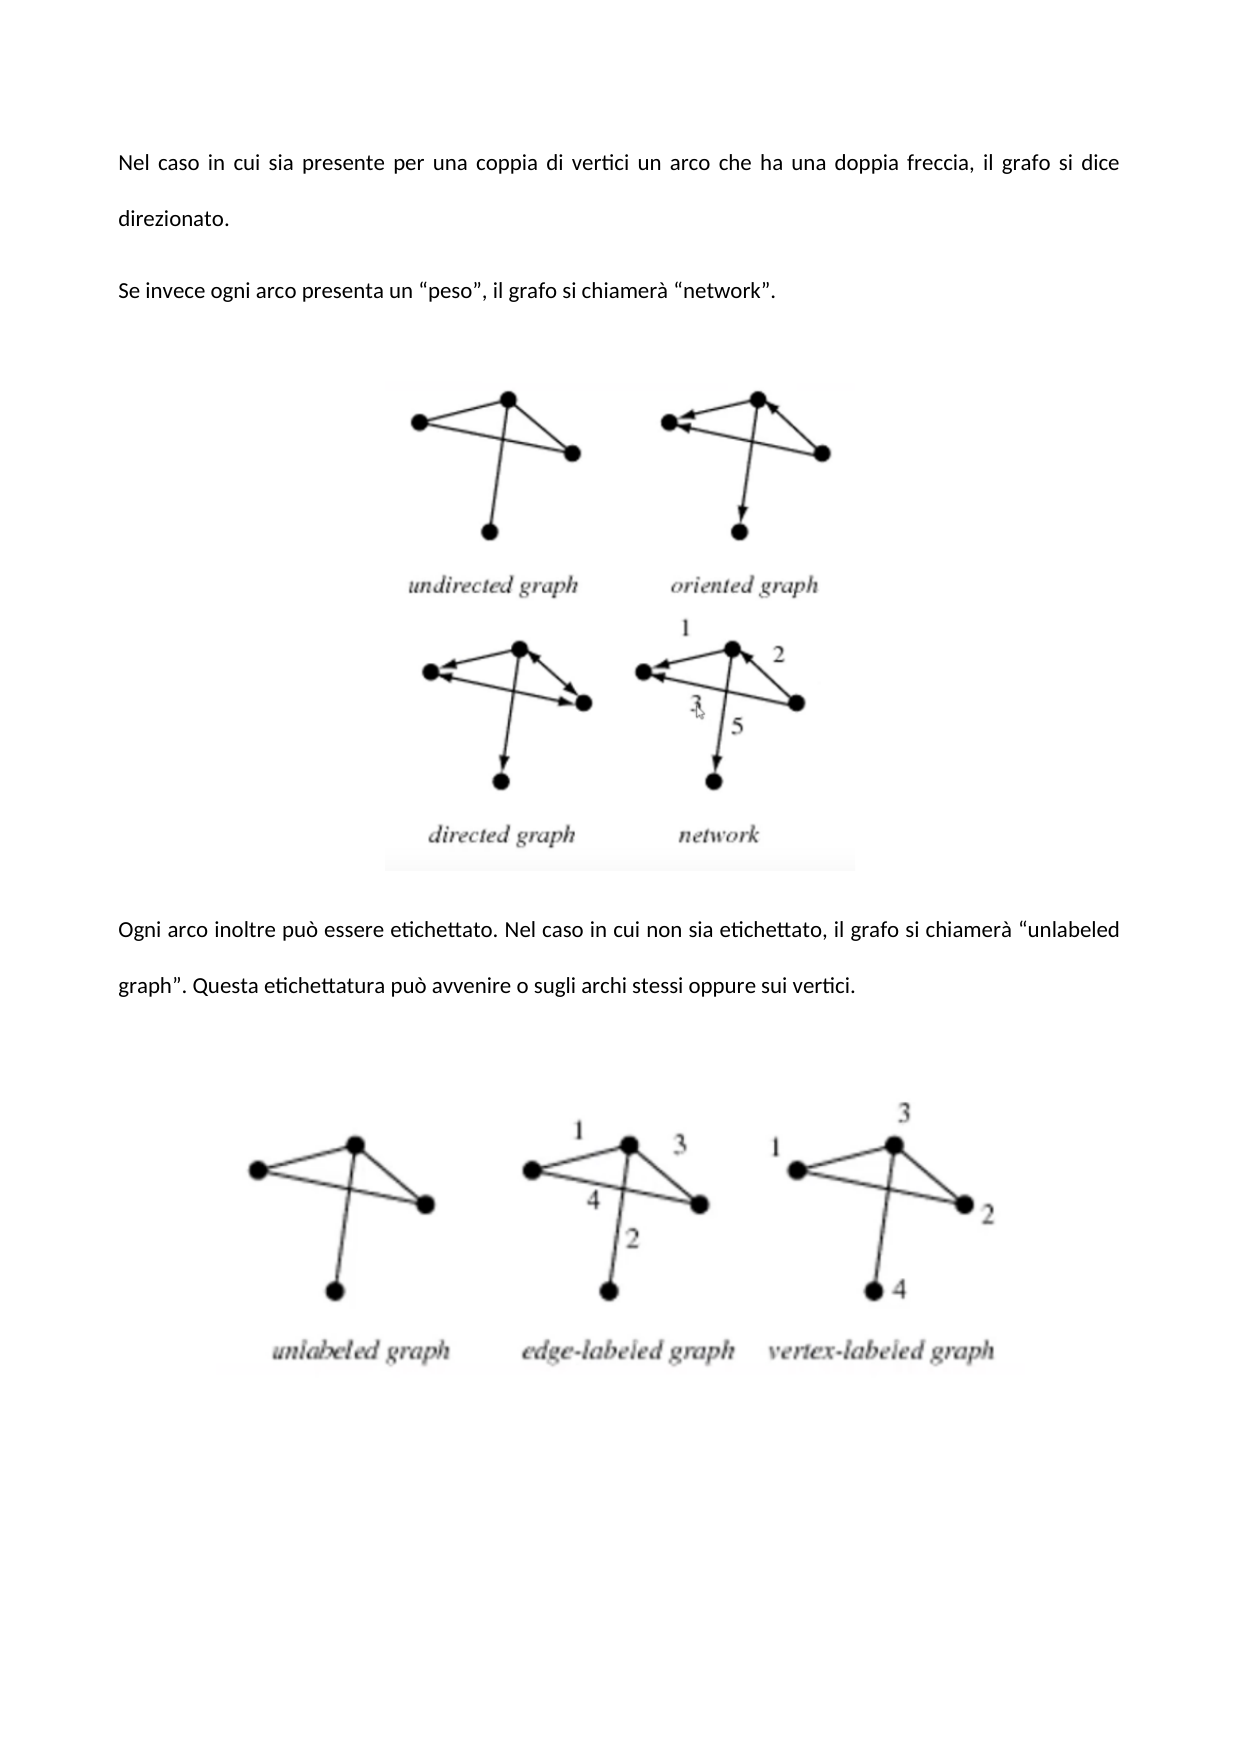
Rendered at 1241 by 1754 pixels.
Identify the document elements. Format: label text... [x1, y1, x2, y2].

picture [385, 349, 856, 871]
text Ogni arco inoltre può essere etichettato. Nel caso in cui non sia etichettato, il grafo si chiamerà “unlabeled graph”. Questa etichettatura può avvenire o sugli archi stessi oppure sui vertici. [118, 916, 1122, 1000]
picture [215, 1071, 1025, 1403]
text Nel caso in cui sia presente per una coppia di vertici un arco che ha una doppia freccia, il grafo si dice direzionato. [118, 148, 1122, 232]
text Se invece ogni arco presenta un “peso”, il grafo si chiamerà “network”. [118, 276, 1122, 304]
